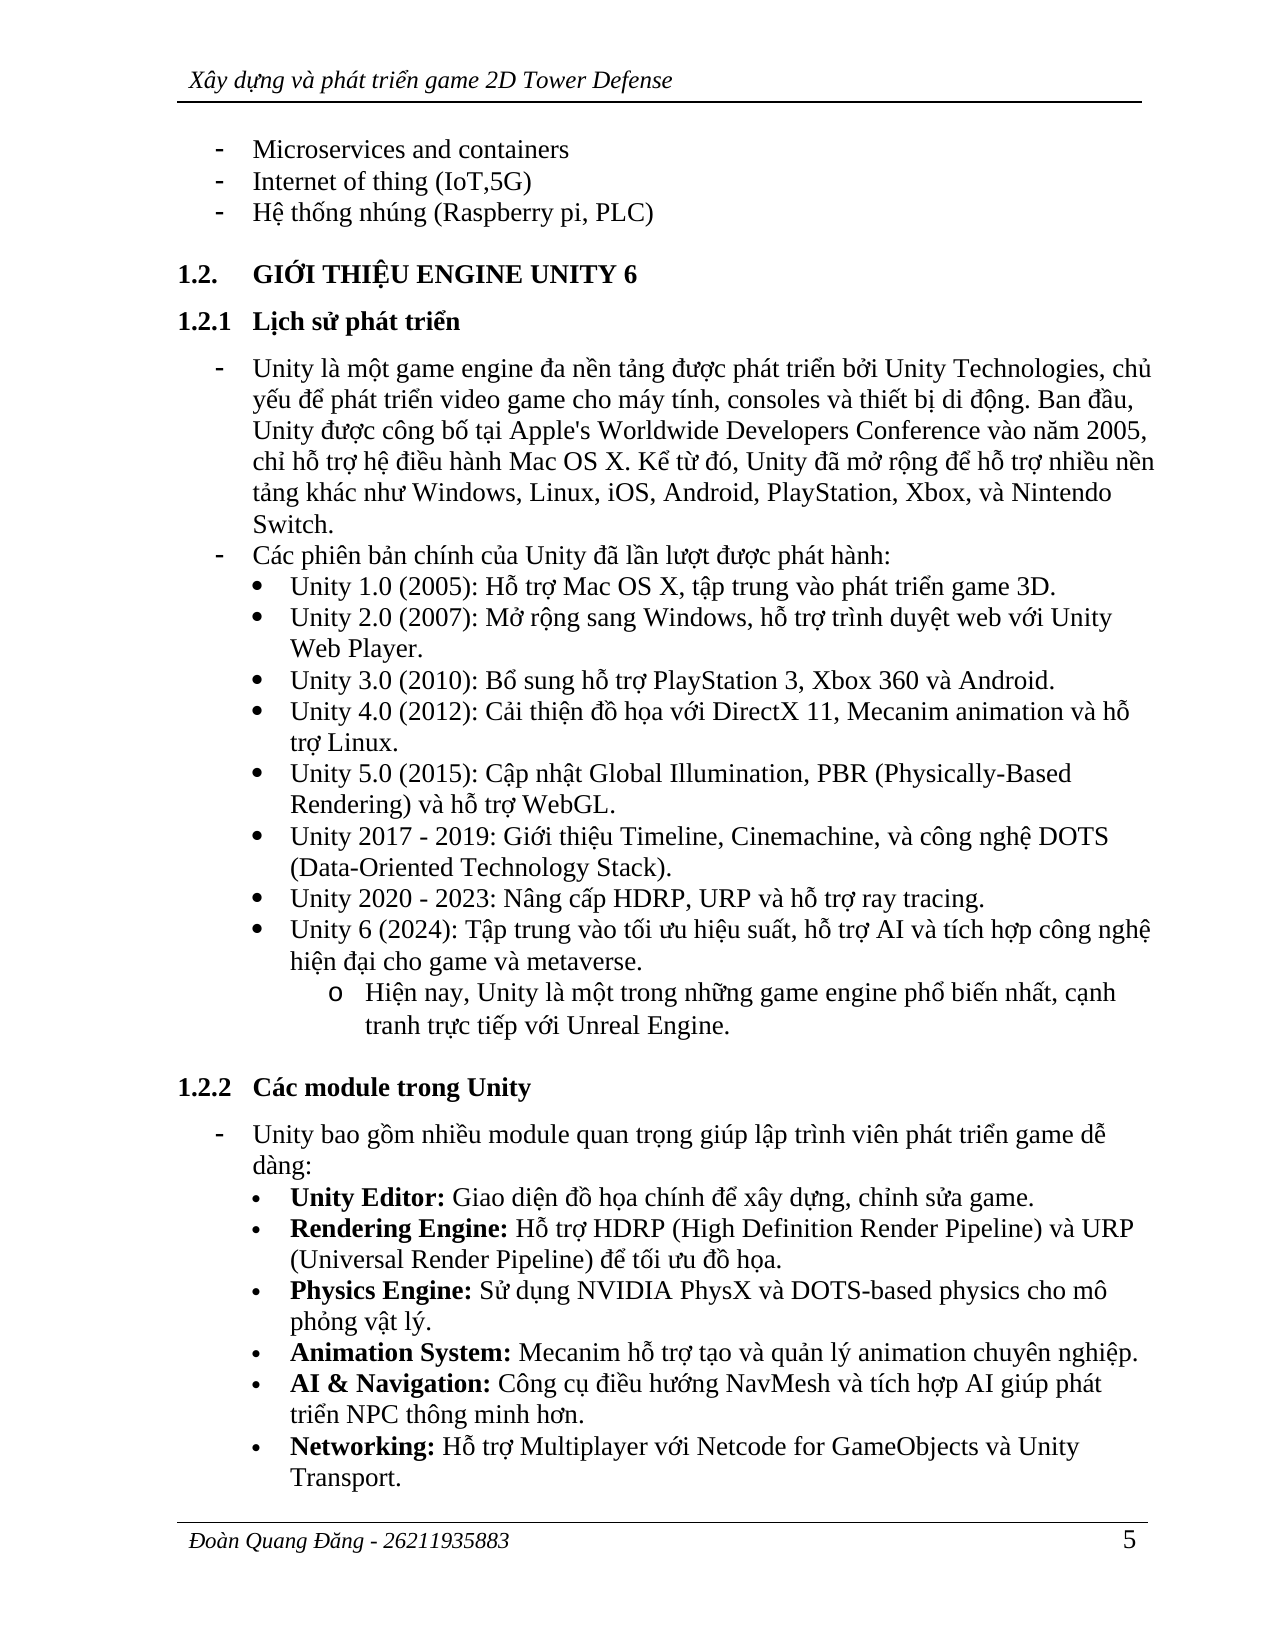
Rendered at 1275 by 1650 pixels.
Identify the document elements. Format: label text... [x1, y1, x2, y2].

list Unity 2017 - 2019: Giới thiệu Timeline, Cinemachine, và công nghệ DOTS (Data-Oriented Technology Stack). [252, 820, 1156, 882]
list Unity 2020 - 2023: Nâng cấp HDRP, URP và hỗ trợ ray tracing. [252, 882, 1156, 913]
list Hệ thống nhúng (Raspberry pi, PLC) [215, 196, 1156, 227]
list Physics Engine: Sử dụng NVIDIA PhysX và DOTS-based physics cho mô phỏng vật lý. [252, 1274, 1156, 1336]
list Internet of thing (IoT,5G) [215, 165, 1156, 196]
list Unity 5.0 (2015): Cập nhật Global Illumination, PBR (Physically-Based Rendering) và hỗ trợ WebGL. [252, 757, 1156, 820]
subtitle Các module trong Unity [177, 1072, 1156, 1103]
list Networking: Hỗ trợ Multiplayer với Netcode for GameObjects và Unity Transport. [252, 1430, 1156, 1492]
list Unity 4.0 (2012): Cải thiện đồ họa với DirectX 11, Mecanim animation và hỗ trợ Linux. [252, 695, 1156, 757]
list AI & Navigation: Công cụ điều hướng NavMesh và tích hợp AI giúp phát triển NPC thông minh hơn. [252, 1367, 1156, 1430]
list Hiện nay, Unity là một trong những game engine phổ biến nhất, cạnh tranh trực tiếp với Unreal Engine. [327, 976, 1156, 1040]
list Animation System: Mecanim hỗ trợ tạo và quản lý animation chuyên nghiệp. [252, 1336, 1156, 1367]
list Unity 6 (2024): Tập trung vào tối ưu hiệu suất, hỗ trợ AI và tích hợp công nghệ hiện đại cho game và metaverse. [252, 913, 1156, 976]
subtitle GIỚI THIỆU ENGINE UNITY 6 [177, 258, 1156, 290]
subtitle Lịch sử phát triển [177, 305, 1156, 336]
list Microservices and containers [215, 134, 1156, 165]
list Unity 1.0 (2005): Hỗ trợ Mac OS X, tập trung vào phát triển game 3D. [252, 570, 1156, 601]
list Unity Editor: Giao diện đồ họa chính để xây dựng, chỉnh sửa game. [252, 1181, 1156, 1212]
list Unity 3.0 (2010): Bổ sung hỗ trợ PlayStation 3, Xbox 360 và Android. [252, 664, 1156, 695]
list Unity 2.0 (2007): Mở rộng sang Windows, hỗ trợ trình duyệt web với Unity Web Player. [252, 601, 1156, 664]
list Unity bao gồm nhiều module quan trọng giúp lập trình viên phát triển game dễ dàng: [215, 1118, 1156, 1181]
list Các phiên bản chính của Unity đã lần lượt được phát hành: [215, 539, 1156, 570]
list Unity là một game engine đa nền tảng được phát triển bởi Unity Technologies, chủ yếu để phát triển video game cho máy tính, consoles và thiết bị di động. Ban đầu, Unity được công bố tại Apple's Worldwide Developers Conference vào năm 2005, chỉ hỗ trợ hệ điều hành Mac OS X. Kể từ đó, Unity đã mở rộng để hỗ trợ nhiều nền tảng khác như Windows, Linux, iOS, Android, PlayStation, Xbox, và Nintendo Switch. [215, 352, 1156, 539]
list Rendering Engine: Hỗ trợ HDRP (High Definition Render Pipeline) và URP (Universal Render Pipeline) để tối ưu đồ họa. [252, 1212, 1156, 1274]
